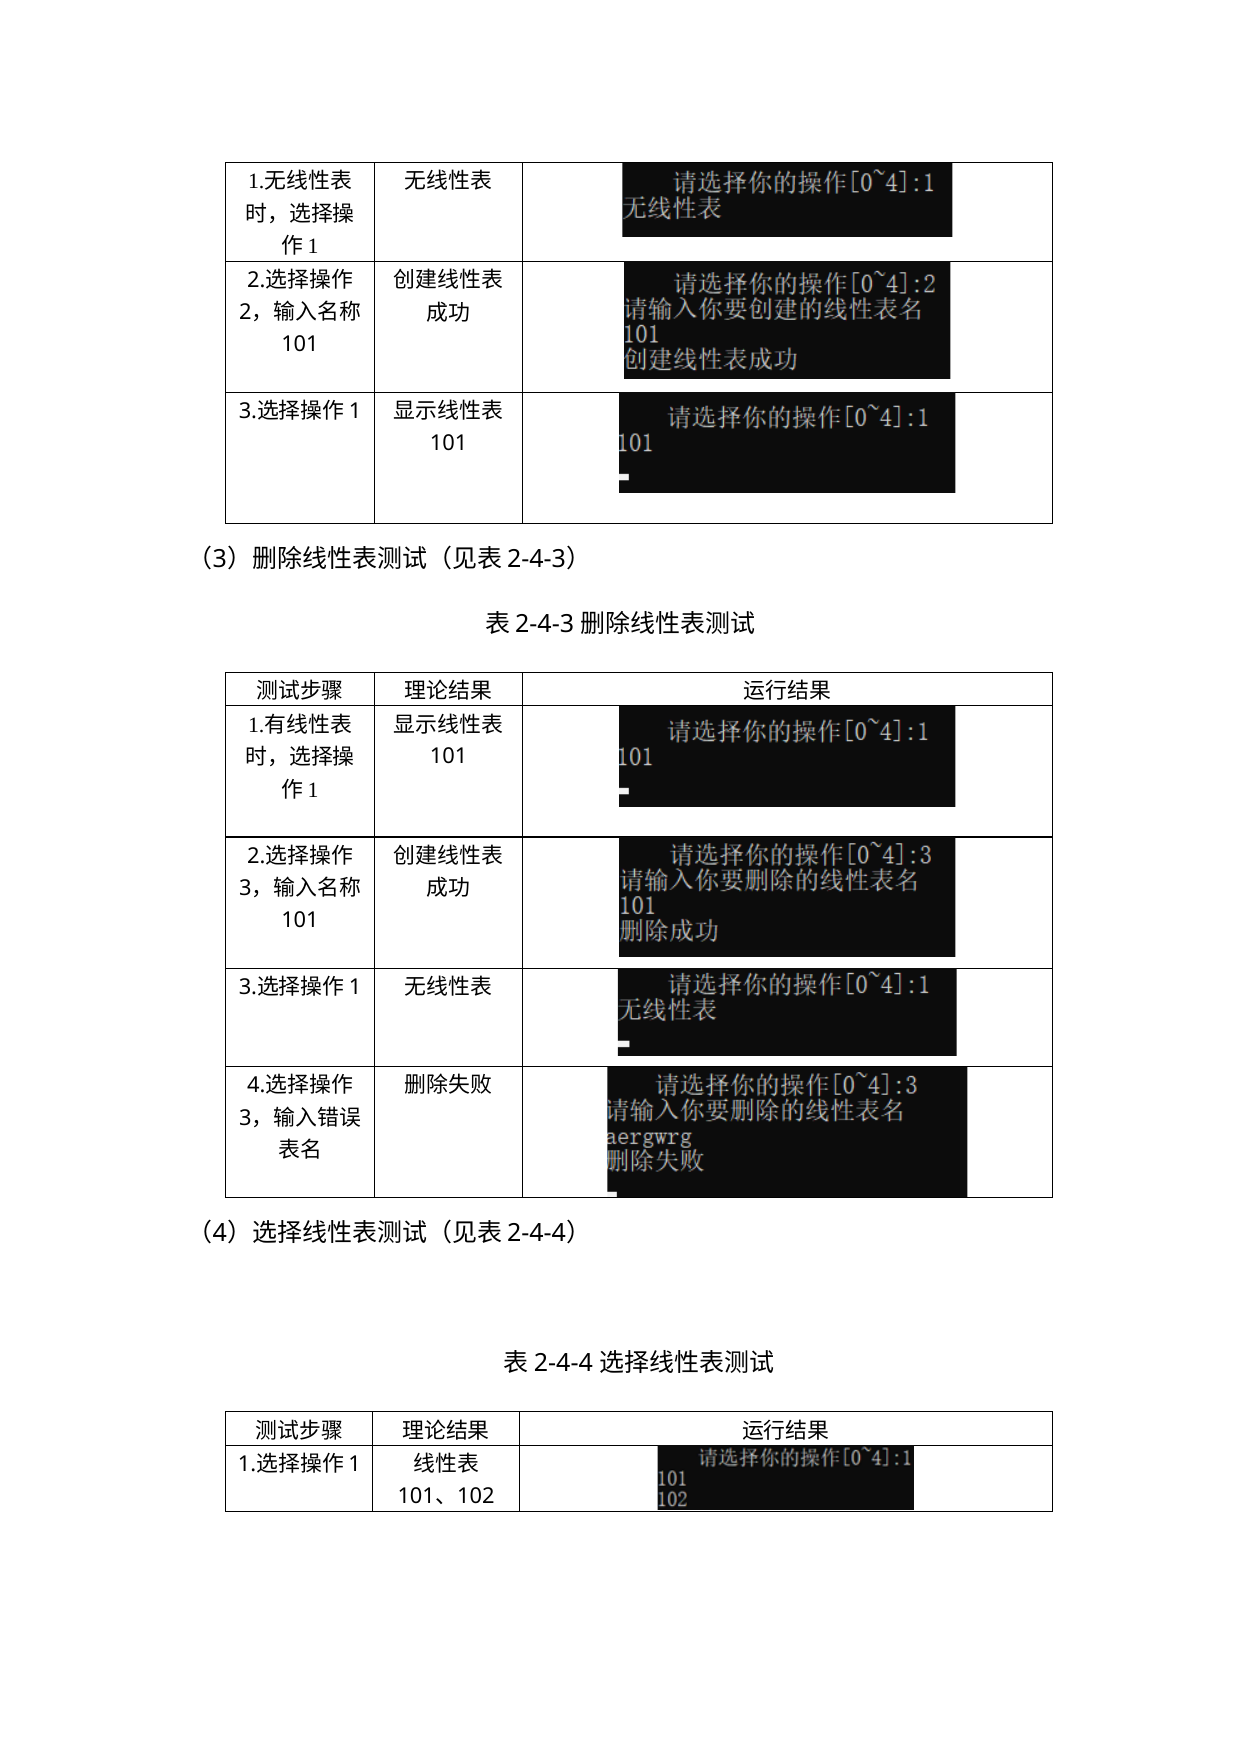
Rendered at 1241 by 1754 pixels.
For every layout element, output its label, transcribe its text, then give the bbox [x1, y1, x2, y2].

picture [619, 837, 956, 957]
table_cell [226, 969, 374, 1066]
list 表2-4-4 选择线性表测试 [225, 1328, 1053, 1393]
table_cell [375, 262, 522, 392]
text （4）选择线性表测试（见表2-4-4） [187, 1198, 1053, 1263]
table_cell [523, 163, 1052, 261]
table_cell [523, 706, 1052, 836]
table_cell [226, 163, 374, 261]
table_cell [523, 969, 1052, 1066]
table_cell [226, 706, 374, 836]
text 表2-4-3 删除线性表测试 [187, 589, 1053, 654]
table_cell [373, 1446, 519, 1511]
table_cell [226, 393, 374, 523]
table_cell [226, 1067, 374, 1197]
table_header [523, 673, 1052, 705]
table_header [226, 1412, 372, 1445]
picture [622, 163, 953, 237]
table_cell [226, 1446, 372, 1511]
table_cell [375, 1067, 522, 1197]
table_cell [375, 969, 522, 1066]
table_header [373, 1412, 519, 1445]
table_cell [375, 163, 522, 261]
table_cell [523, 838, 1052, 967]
picture [619, 706, 956, 807]
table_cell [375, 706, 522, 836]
picture [657, 1445, 914, 1510]
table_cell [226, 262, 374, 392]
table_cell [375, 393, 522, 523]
picture [624, 261, 951, 379]
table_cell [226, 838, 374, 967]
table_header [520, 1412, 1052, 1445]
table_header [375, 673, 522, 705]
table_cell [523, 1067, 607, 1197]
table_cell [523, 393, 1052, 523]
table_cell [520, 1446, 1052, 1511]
picture [619, 392, 956, 493]
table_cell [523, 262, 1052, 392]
picture [607, 1067, 968, 1197]
text （3）删除线性表测试（见表2-4-3） [187, 524, 1053, 589]
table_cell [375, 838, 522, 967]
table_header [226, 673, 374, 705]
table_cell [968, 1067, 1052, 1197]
picture [617, 968, 957, 1056]
